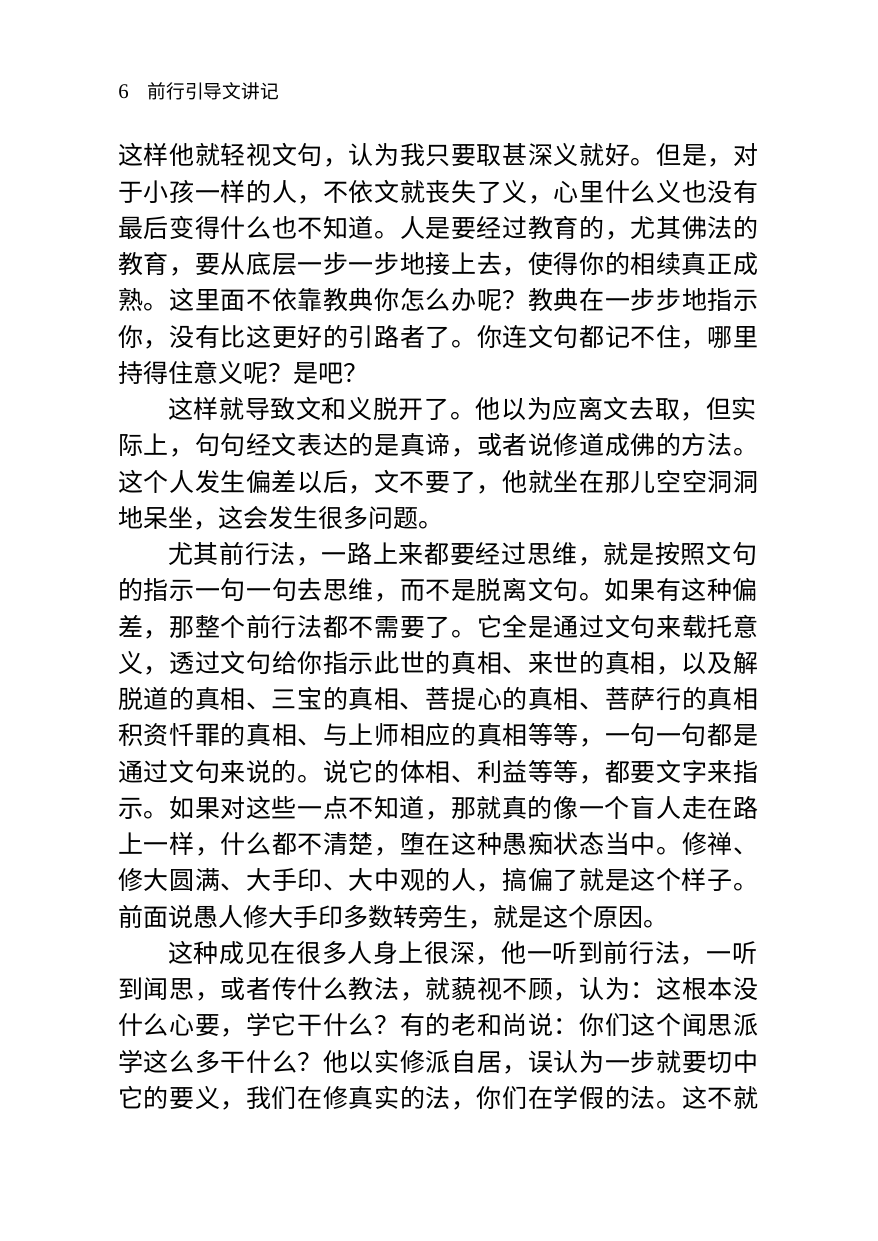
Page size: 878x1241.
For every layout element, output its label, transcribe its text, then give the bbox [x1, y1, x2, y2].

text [118, 136, 759, 389]
text 这样就导致文和义脱开了。他以为应离文去取，但实际上，句句经文表达的是真谛，或者说修道成佛的方法。这个人发生偏差以后，文不要了，他就坐在那儿空空洞洞地呆坐，这会发生很多问题。 [118, 389, 759, 534]
text 尤其前行法，一路上来都要经过思维，就是按照文句的指示一句一句去思维，而不是脱离文句。如果有这种偏差，那整个前行法都不需要了。它全是通过文句来载托意义，透过文句给你指示此世的真相、来世的真相，以及解脱道的真相、三宝的真相、菩提心的真相、菩萨行的真相、积资忏罪的真相、与上师相应的真相等等，一句一句都是通过文句来说的。说它的体相、利益等等，都要文字来指示。如果对这些一点不知道，那就真的像一个盲人走在路上一样，什么都不清楚，堕在这种愚痴状态当中。修禅、修大圆满、大手印、大中观的人，搞偏了就是这个样子。前面说愚人修大手印多数转旁生，就是这个原因。 [118, 534, 759, 933]
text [118, 933, 759, 1114]
